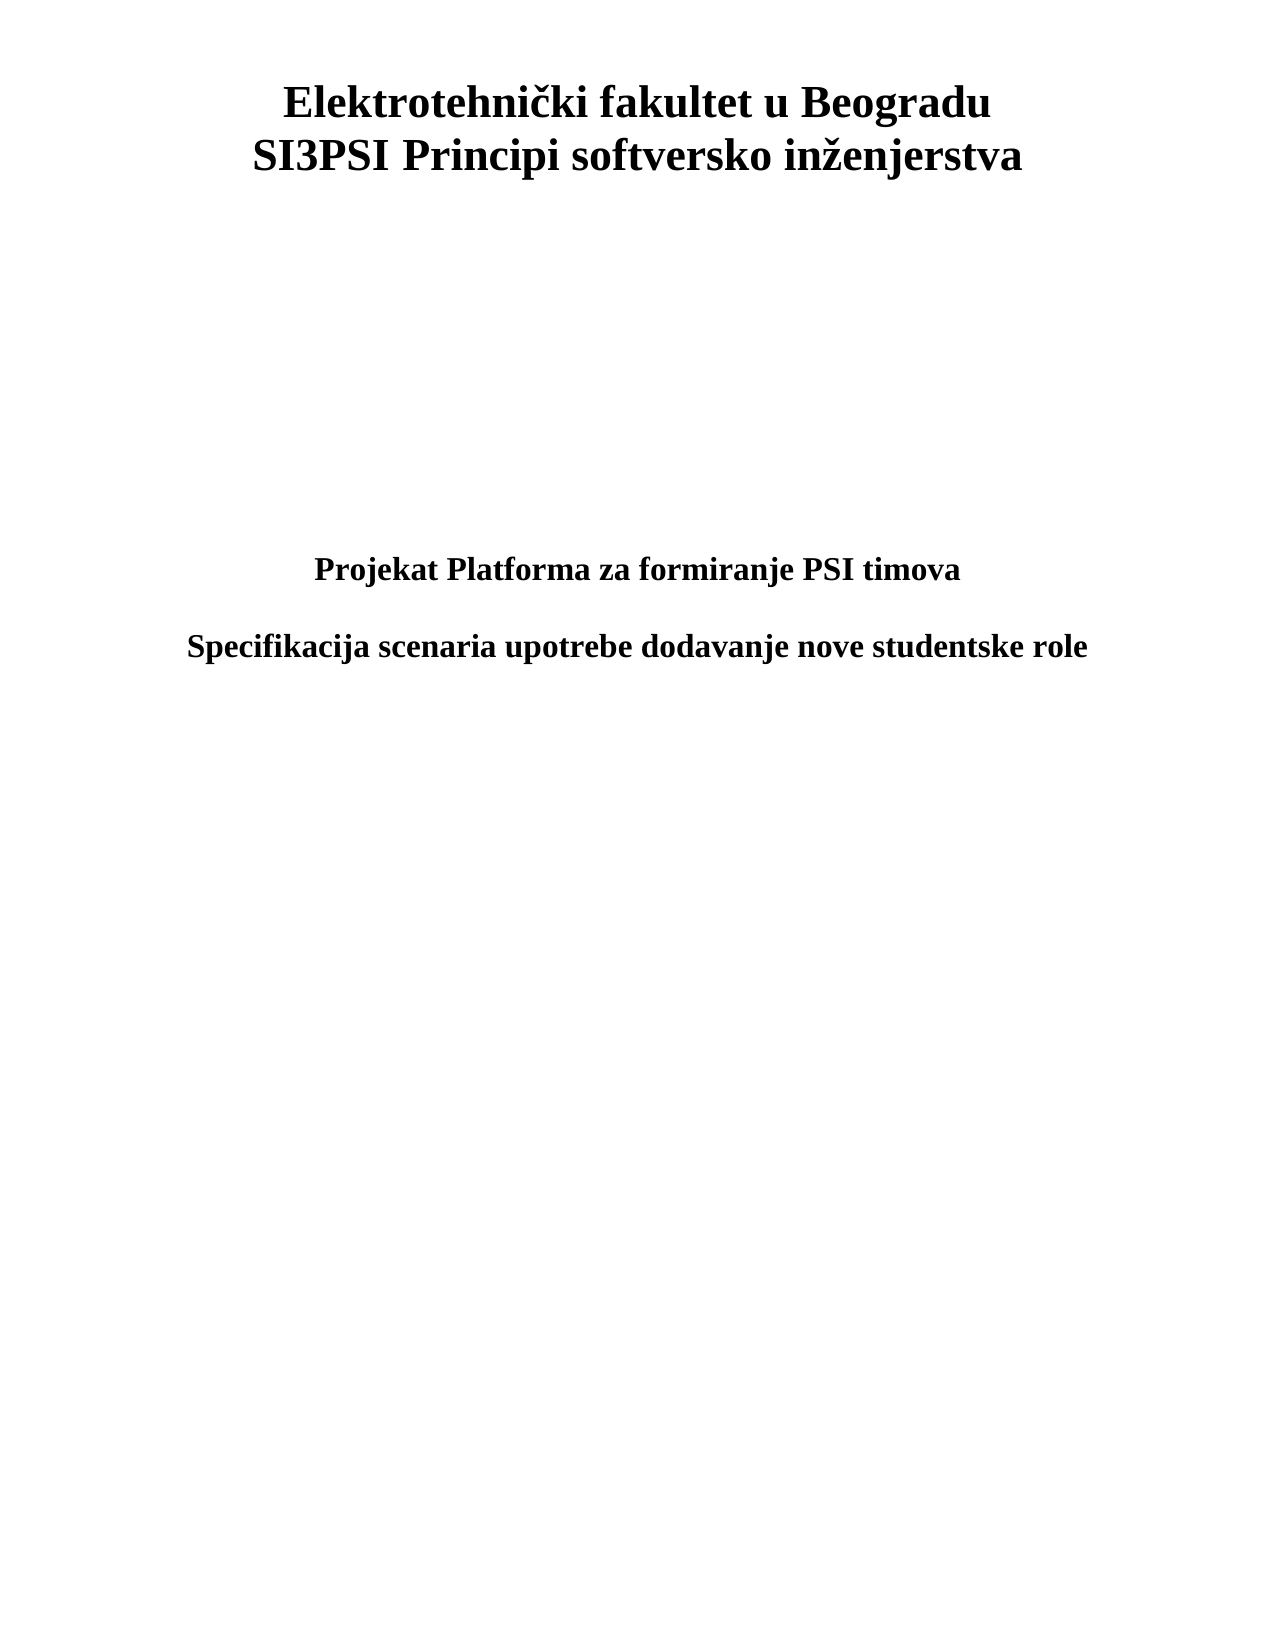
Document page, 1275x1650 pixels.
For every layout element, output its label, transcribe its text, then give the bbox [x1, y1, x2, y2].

text Specifikacija scenaria upotrebe dodavanje nove studentske role [75, 626, 1200, 664]
text Projekat Platforma za formiranje PSI timova [75, 549, 1200, 588]
text Elektrotehnički fakultet u Beogradu [75, 75, 1200, 128]
text SI3PSI Principi softversko inženjerstva [75, 128, 1200, 180]
